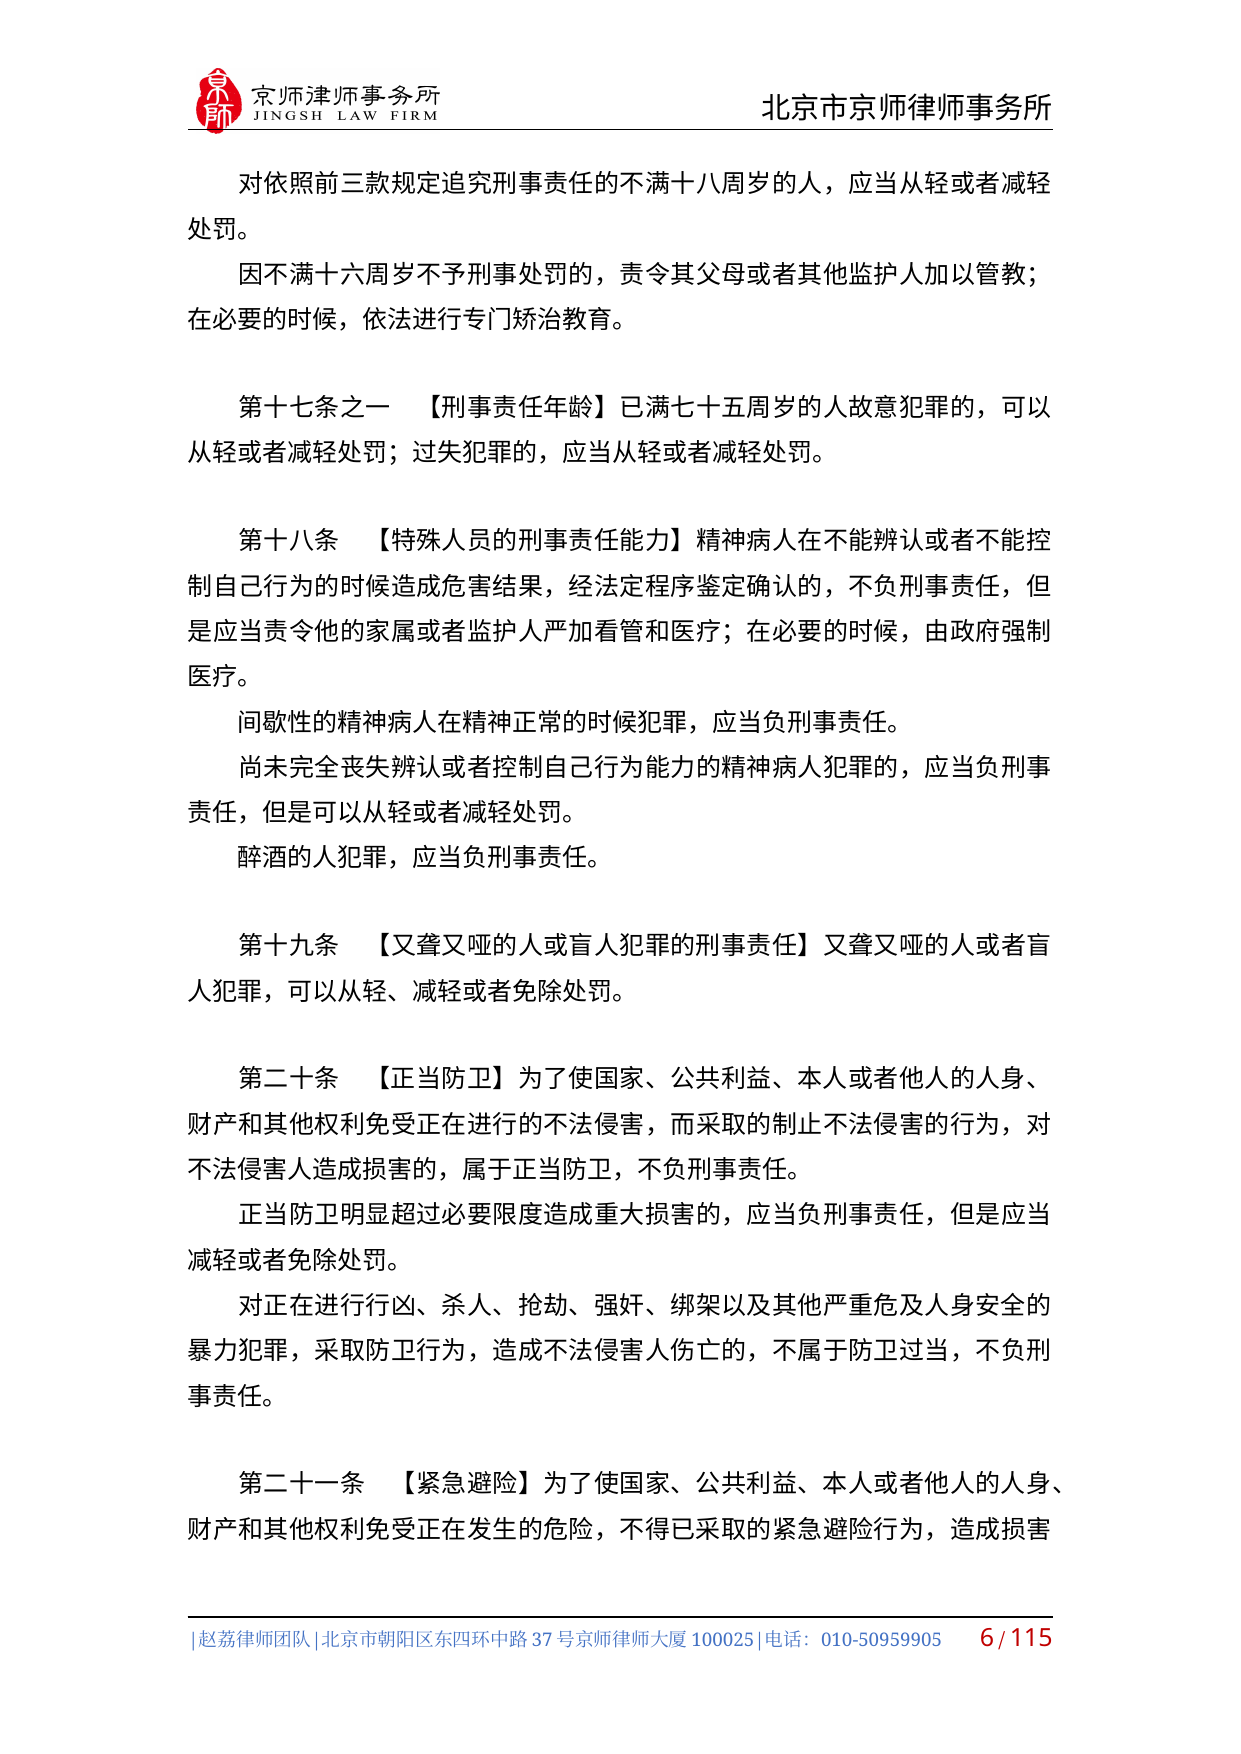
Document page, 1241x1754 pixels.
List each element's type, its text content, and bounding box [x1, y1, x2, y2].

text 尚未完全丧失辨认或者控制自己行为能力的精神病人犯罪的，应当负刑事责任，但是可以从轻或者减轻处罚。 [187, 747, 1053, 829]
text 正当防卫明显超过必要限度造成重大损害的，应当负刑事责任，但是应当减轻或者免除处罚。 [187, 1195, 1053, 1276]
text 第二十条 【正当防卫】为了使国家、公共利益、本人或者他人的人身、财产和其他权利免受正在进行的不法侵害，而采取的制止不法侵害的行为，对不法侵害人造成损害的，属于正当防卫，不负刑事责任。 [187, 1059, 1053, 1186]
picture [196, 130, 440, 134]
text 第十九条 【又聋又哑的人或盲人犯罪的刑事责任】又聋又哑的人或者盲人犯罪，可以从轻、减轻或者免除处罚。 [187, 926, 1053, 1007]
text 对依照前三款规定追究刑事责任的不满十八周岁的人，应当从轻或者减轻处罚。 [187, 164, 1053, 245]
text 对正在进行行凶、杀人、抢劫、强奸、绑架以及其他严重危及人身安全的暴力犯罪，采取防卫行为，造成不法侵害人伤亡的，不属于防卫过当，不负刑事责任。 [187, 1285, 1053, 1412]
picture [196, 68, 440, 129]
text 间歇性的精神病人在精神正常的时候犯罪，应当负刑事责任。 [187, 702, 1053, 738]
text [187, 1464, 1053, 1545]
text 醉酒的人犯罪，应当负刑事责任。 [187, 838, 1053, 874]
text 第十七条之一 【刑事责任年龄】已满七十五周岁的人故意犯罪的，可以从轻或者减轻处罚；过失犯罪的，应当从轻或者减轻处罚。 [187, 388, 1053, 469]
text 因不满十六周岁不予刑事处罚的，责令其父母或者其他监护人加以管教；在必要的时候，依法进行专门矫治教育。 [187, 254, 1053, 336]
text 第十八条 【特殊人员的刑事责任能力】精神病人在不能辨认或者不能控制自己行为的时候造成危害结果，经法定程序鉴定确认的，不负刑事责任，但是应当责令他的家属或者监护人严加看管和医疗；在必要的时候，由政府强制医疗。 [187, 521, 1053, 693]
